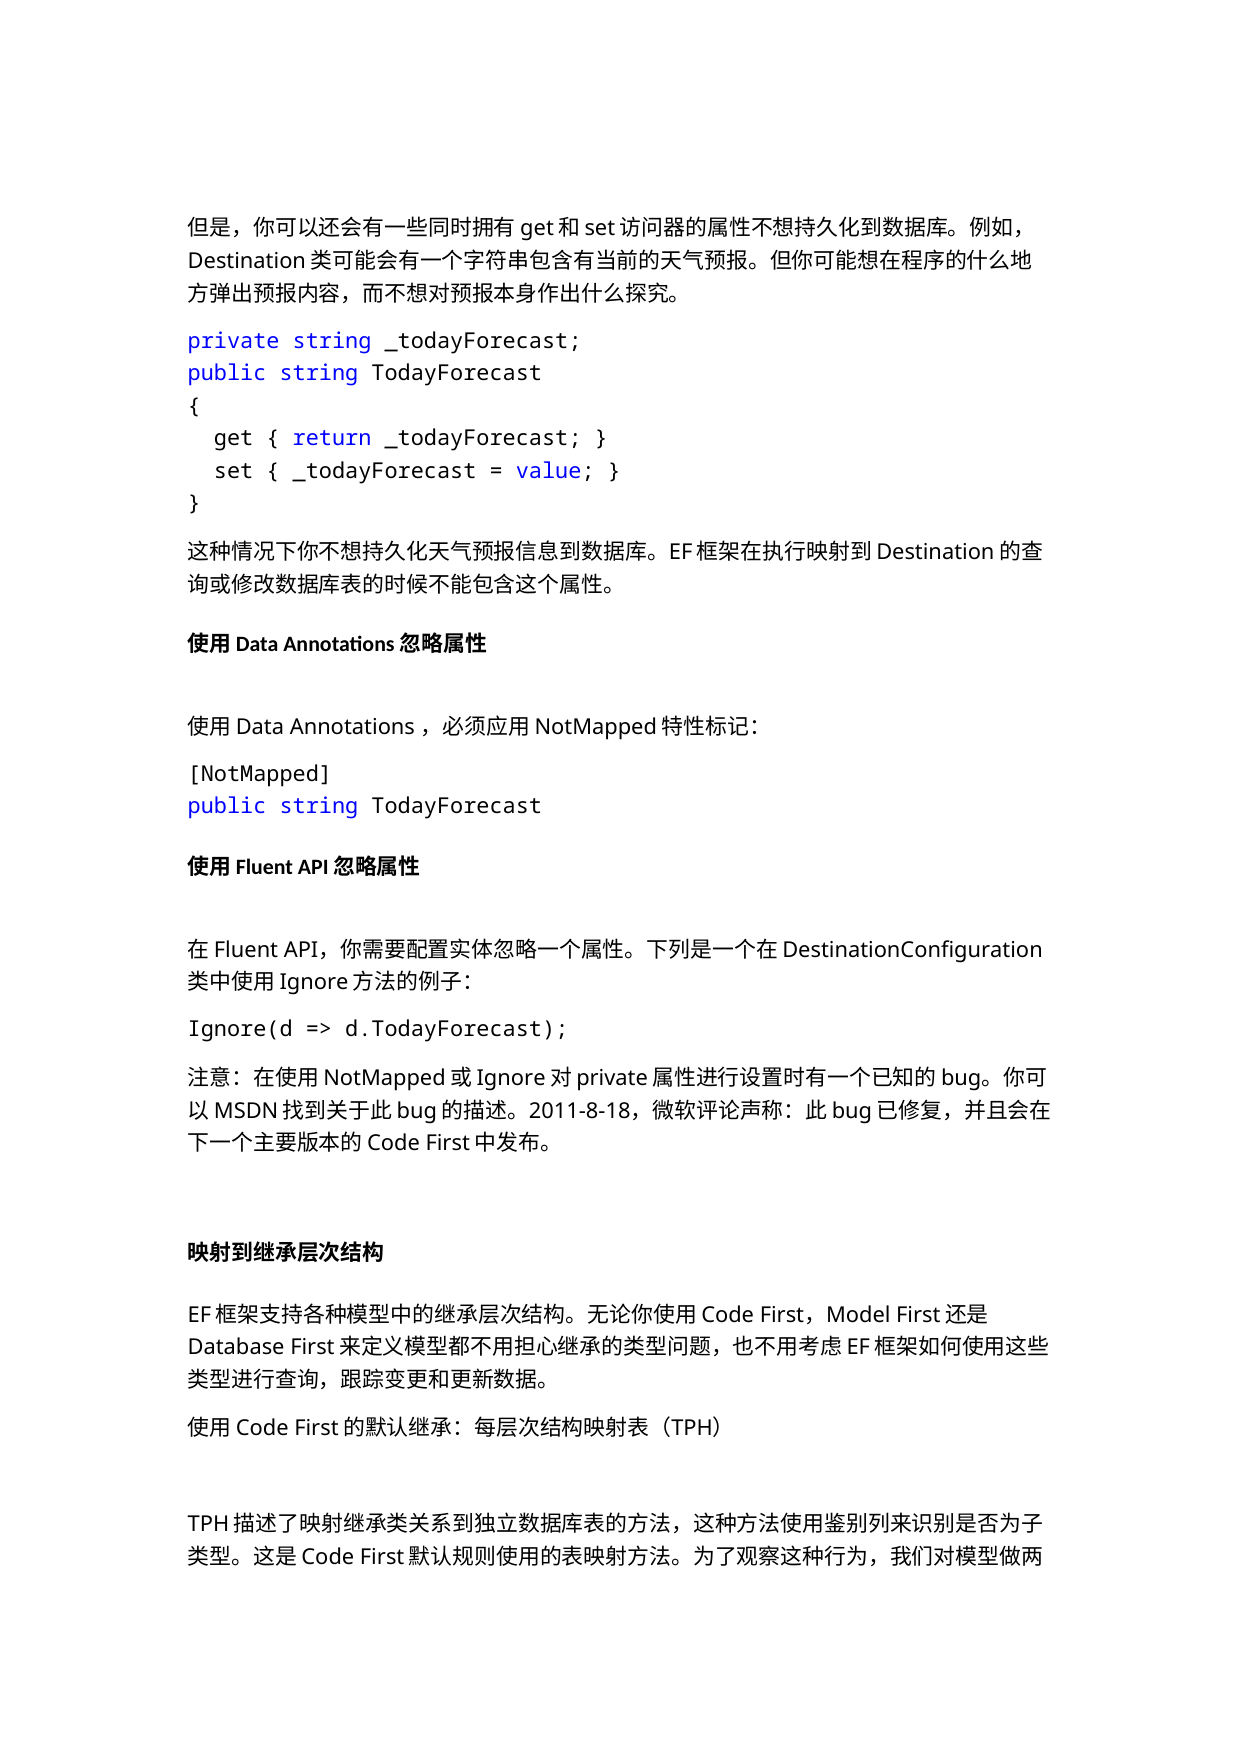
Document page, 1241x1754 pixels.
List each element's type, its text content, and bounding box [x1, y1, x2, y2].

text { [187, 388, 1053, 421]
subtitle 使用Fluent API忽略属性 [187, 849, 1053, 881]
text set { _todayForecast = value; } [187, 453, 1053, 486]
text [NotMapped] [187, 757, 1053, 789]
text public string TodayForecast [187, 356, 1053, 388]
text } [187, 486, 1053, 518]
subtitle 使用Data Annotations 忽略属性 [187, 626, 1053, 658]
text 在Fluent API，你需要配置实体忽略一个属性。下列是一个在DestinationConfiguration类中使用Ignore方法的例子： [187, 931, 1053, 996]
text 使用Code First的默认继承：每层次结构映射表（TPH） [187, 1410, 1053, 1442]
text get { return _todayForecast; } [187, 421, 1053, 453]
text public string TodayForecast [187, 789, 1053, 822]
text 但是，你可以还会有一些同时拥有get和set访问器的属性不想持久化到数据库。例如，Destination类可能会有一个字符串包含有当前的天气预报。但你可能想在程序的什么地方弹出预报内容，而不想对预报本身作出什么探究。 [187, 210, 1053, 308]
text EF框架支持各种模型中的继承层次结构。无论你使用Code First，Model First还是Database First来定义模型都不用担心继承的类型问题，也不用考虑EF框架如何使用这些类型进行查询，跟踪变更和更新数据。 [187, 1297, 1053, 1394]
text 注意：在使用NotMapped或Ignore对private属性进行设置时有一个已知的bug。你可以MSDN找到关于此bug的描述。2011-8-18，微软评论声称：此bug已修复，并且会在下一个主要版本的Code First中发布。 [187, 1060, 1053, 1158]
text 使用Data Annotations ，必须应用NotMapped特性标记： [187, 708, 1053, 741]
text Ignore(d => d.TodayForecast); [187, 1012, 1053, 1044]
text private string _todayForecast; [187, 323, 1053, 356]
text 这种情况下你不想持久化天气预报信息到数据库。EF框架在执行映射到Destination的查询或修改数据库表的时候不能包含这个属性。 [187, 534, 1053, 599]
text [187, 1506, 1053, 1571]
subtitle 映射到继承层次结构 [187, 1235, 1053, 1267]
